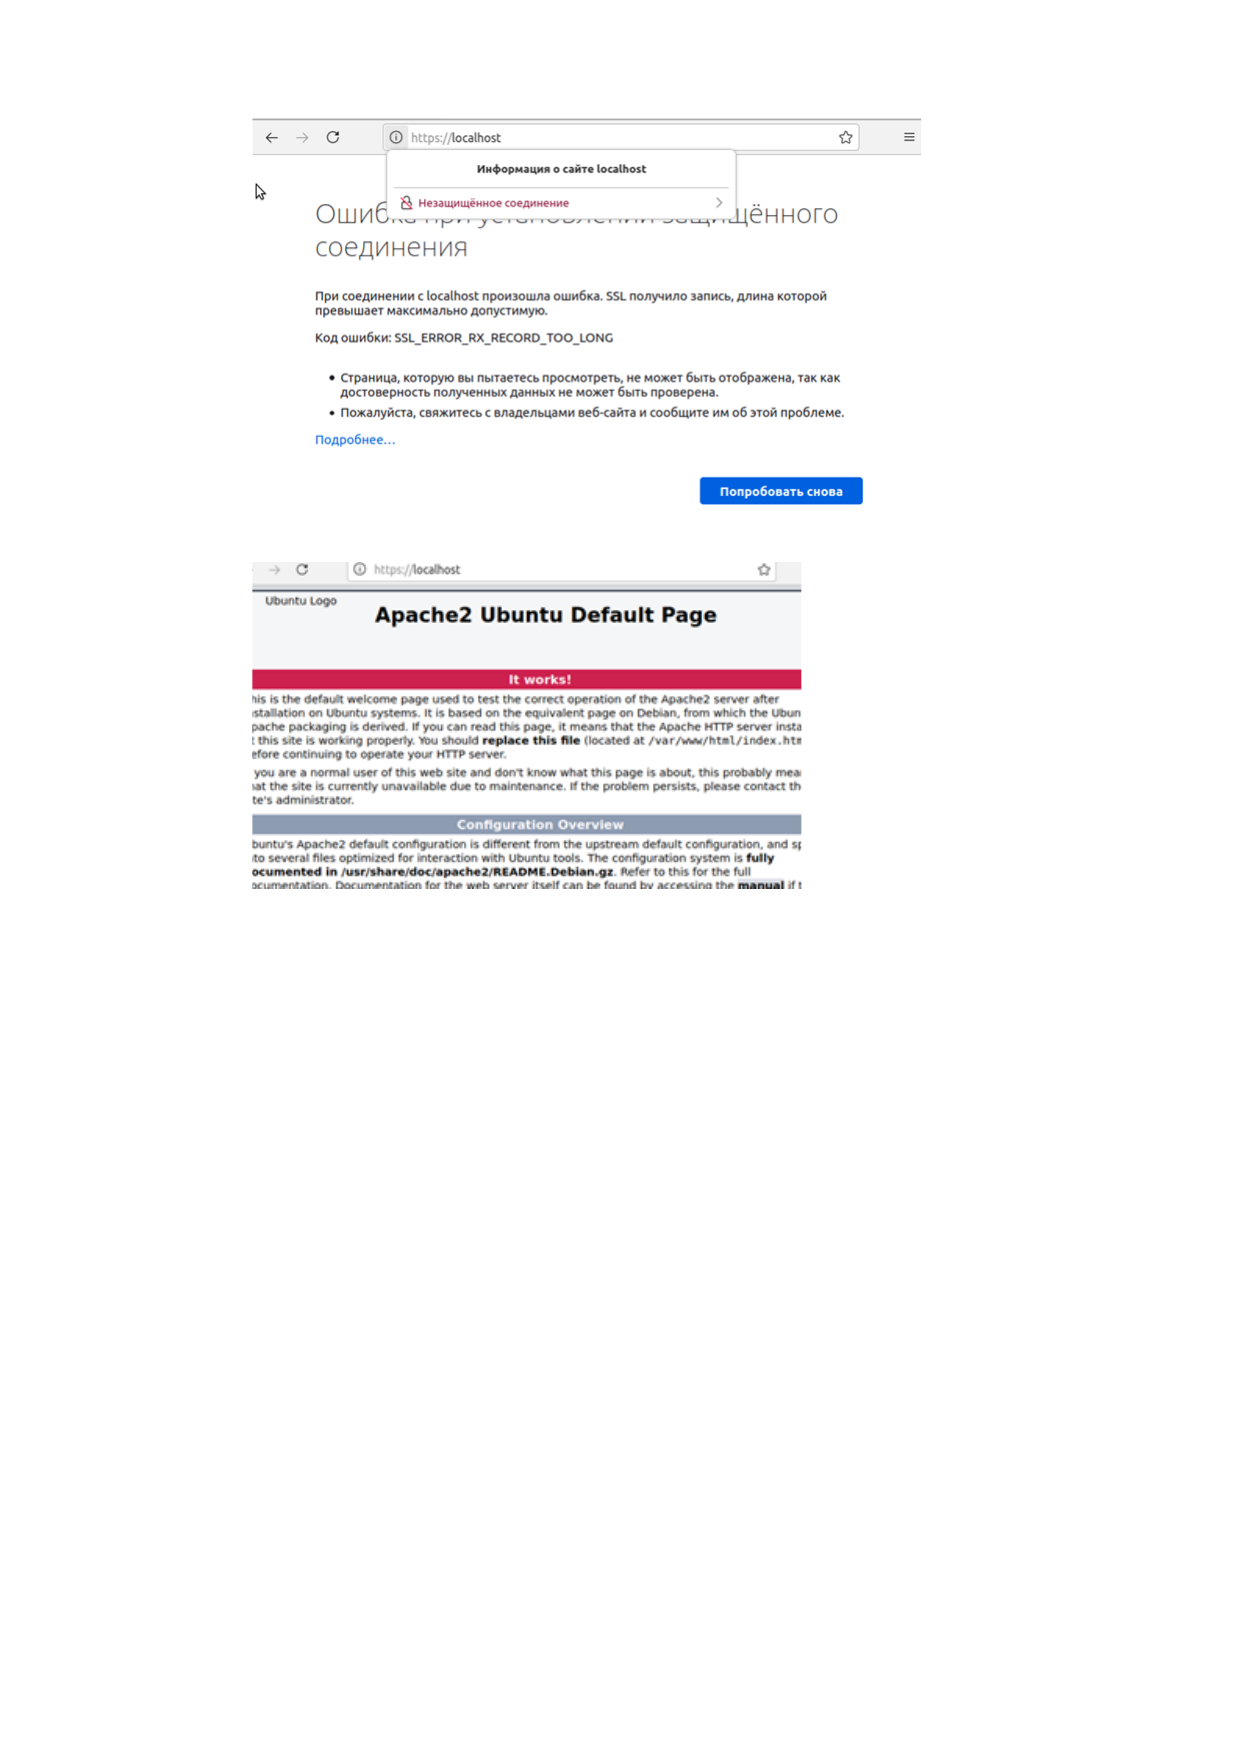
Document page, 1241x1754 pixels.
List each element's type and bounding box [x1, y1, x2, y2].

picture [252, 118, 922, 535]
picture [252, 562, 802, 889]
